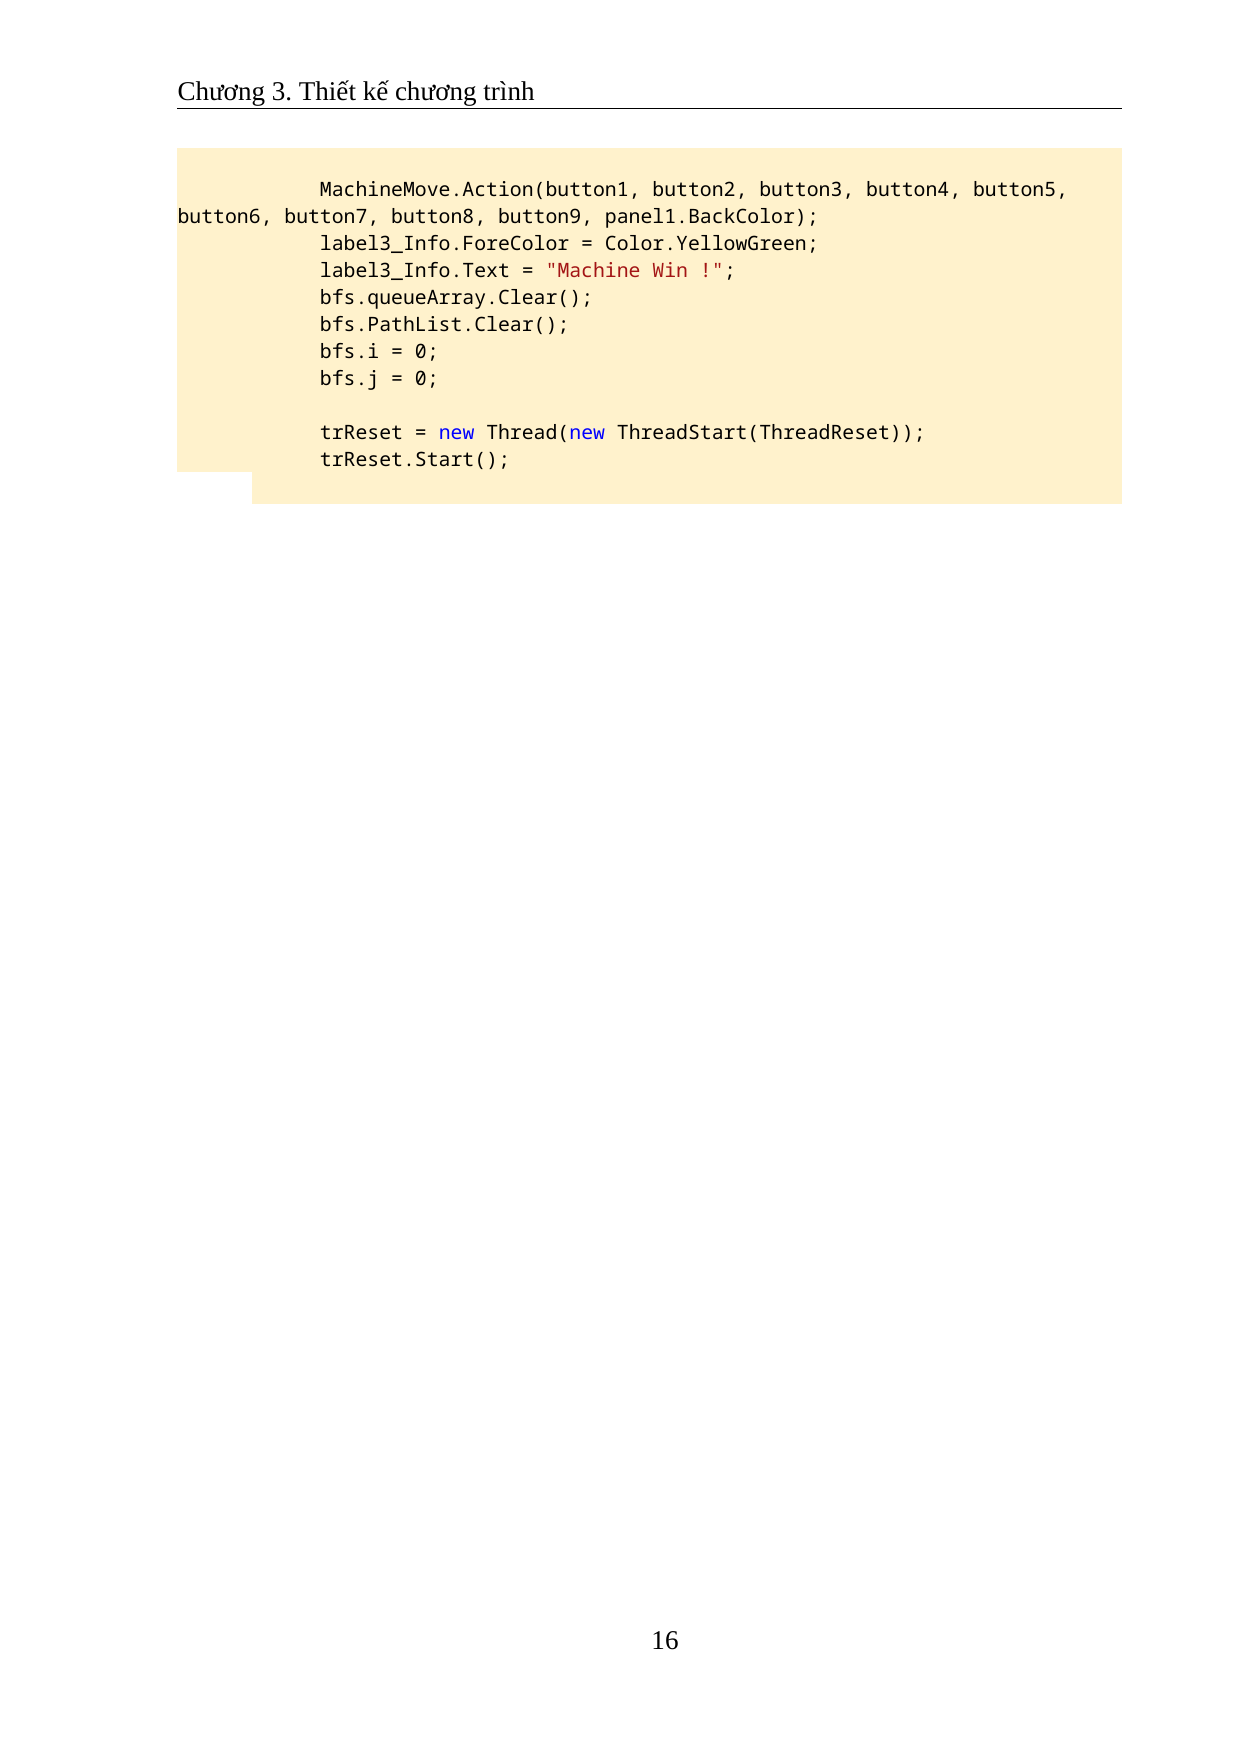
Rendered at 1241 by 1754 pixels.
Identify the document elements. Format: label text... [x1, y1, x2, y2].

text trReset = new Thread(new ThreadStart(ThreadReset)); [177, 418, 1122, 446]
text MachineMove.Action(button1, button2, button3, button4, button5, button6, button7, button8, button9, panel1.BackColor); [177, 176, 1122, 230]
text label3_Info.Text = "Machine Win !"; [177, 257, 1122, 284]
text bfs.queueArray.Clear(); [177, 284, 1122, 311]
text label3_Info.ForeColor = Color.YellowGreen; [177, 230, 1122, 257]
text bfs.PathList.Clear(); [177, 311, 1122, 338]
text bfs.i = 0; [177, 338, 1122, 364]
text bfs.j = 0; [177, 364, 1122, 392]
text trReset.Start(); [177, 446, 1122, 472]
